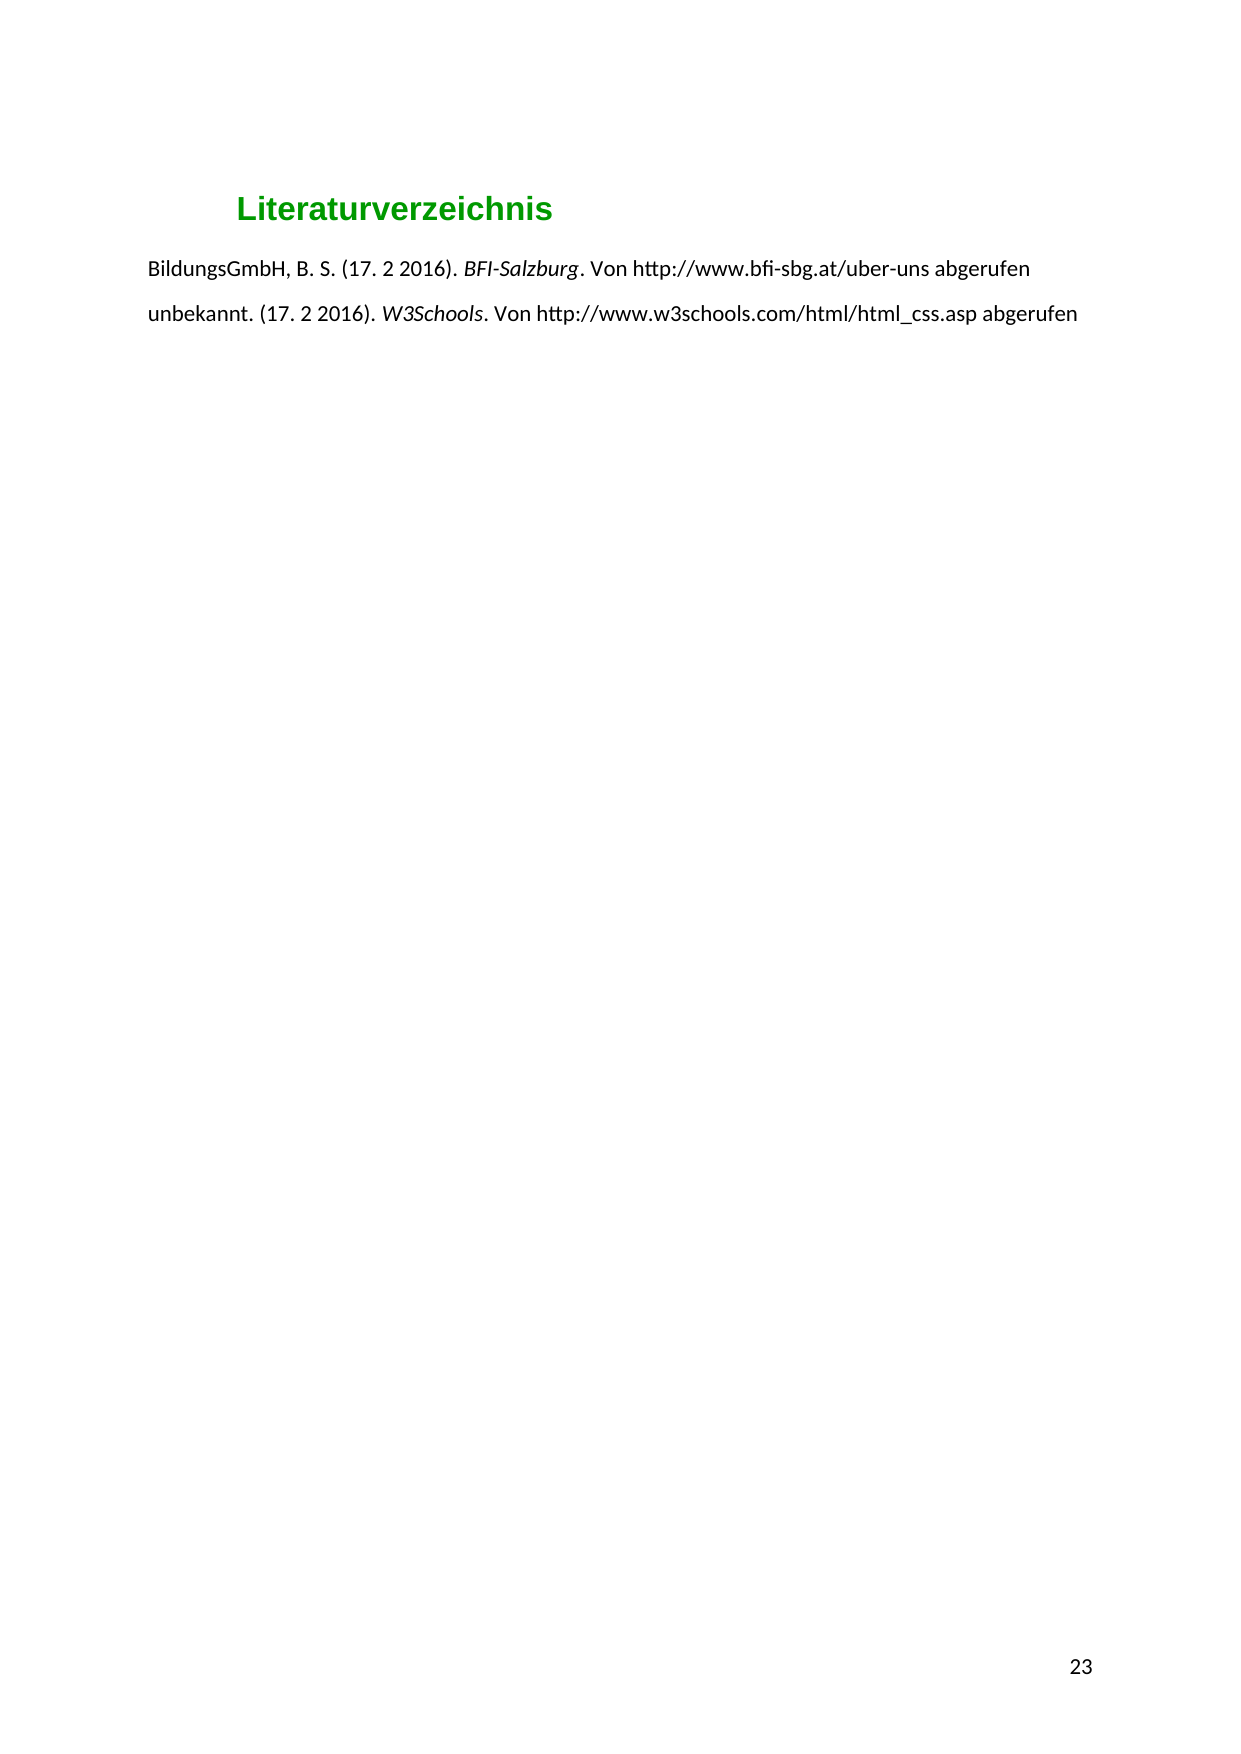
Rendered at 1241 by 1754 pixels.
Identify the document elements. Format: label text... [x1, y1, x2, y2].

text BildungsGmbH, B. S. (17. 2 2016). BFI-Salzburg. Von http://www.bfi-sbg.at/uber-uns abgerufen [148, 254, 1092, 282]
text unbekannt. (17. 2 2016). W3Schools. Von http://www.w3schools.com/html/html_css.asp abgerufen [148, 299, 1092, 327]
list Literaturverzeichnis [236, 189, 1092, 228]
